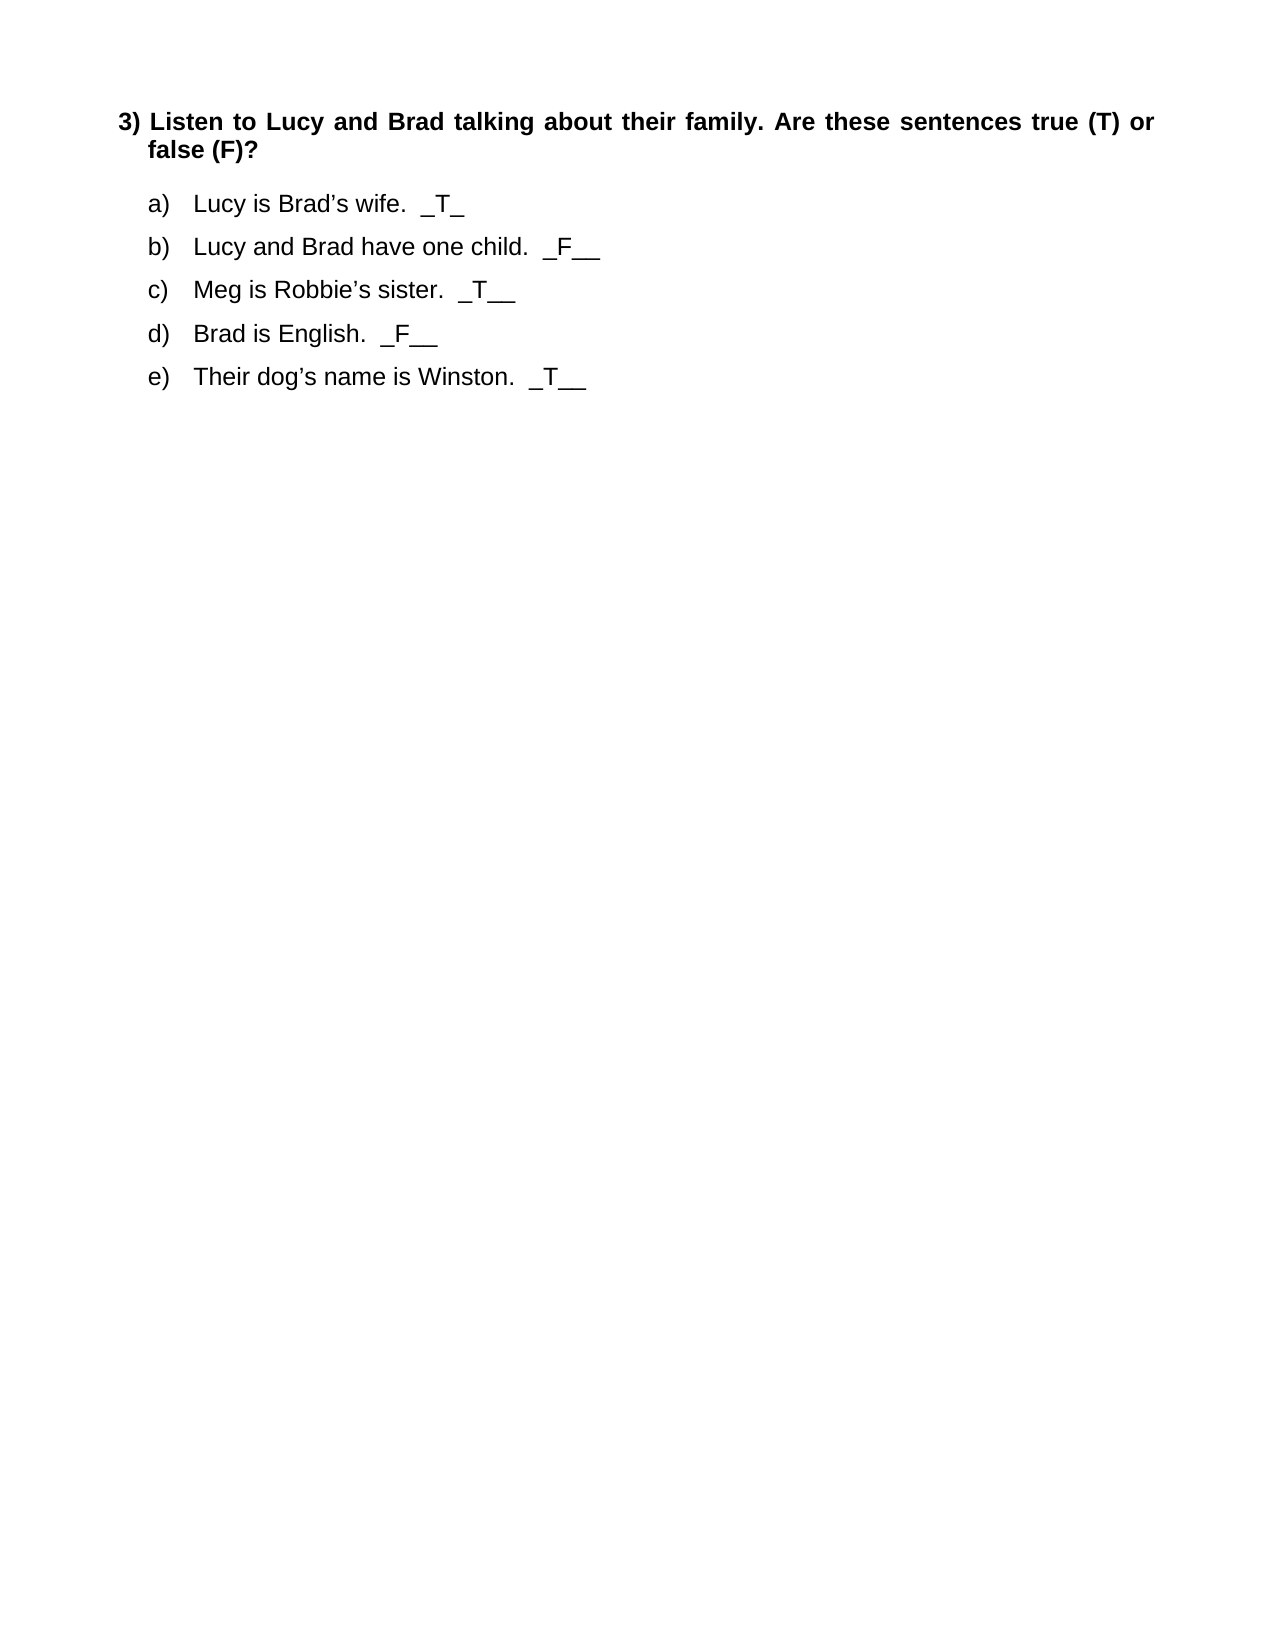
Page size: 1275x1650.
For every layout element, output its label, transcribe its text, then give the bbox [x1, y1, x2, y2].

text a) Lucy is Brad’s wife. _T_ [118, 189, 1157, 218]
text d) Brad is English. _F__ [118, 319, 1157, 347]
text 3) Listen to Lucy and Brad talking about their family. Are these sentences true (T) or false (F)? [118, 107, 1157, 164]
text c) Meg is Robbie’s sister. _T__ [118, 276, 1157, 304]
text b) Lucy and Brad have one child. _F__ [118, 232, 1157, 261]
text e) Their dog’s name is Winston. _T__ [118, 362, 1157, 391]
